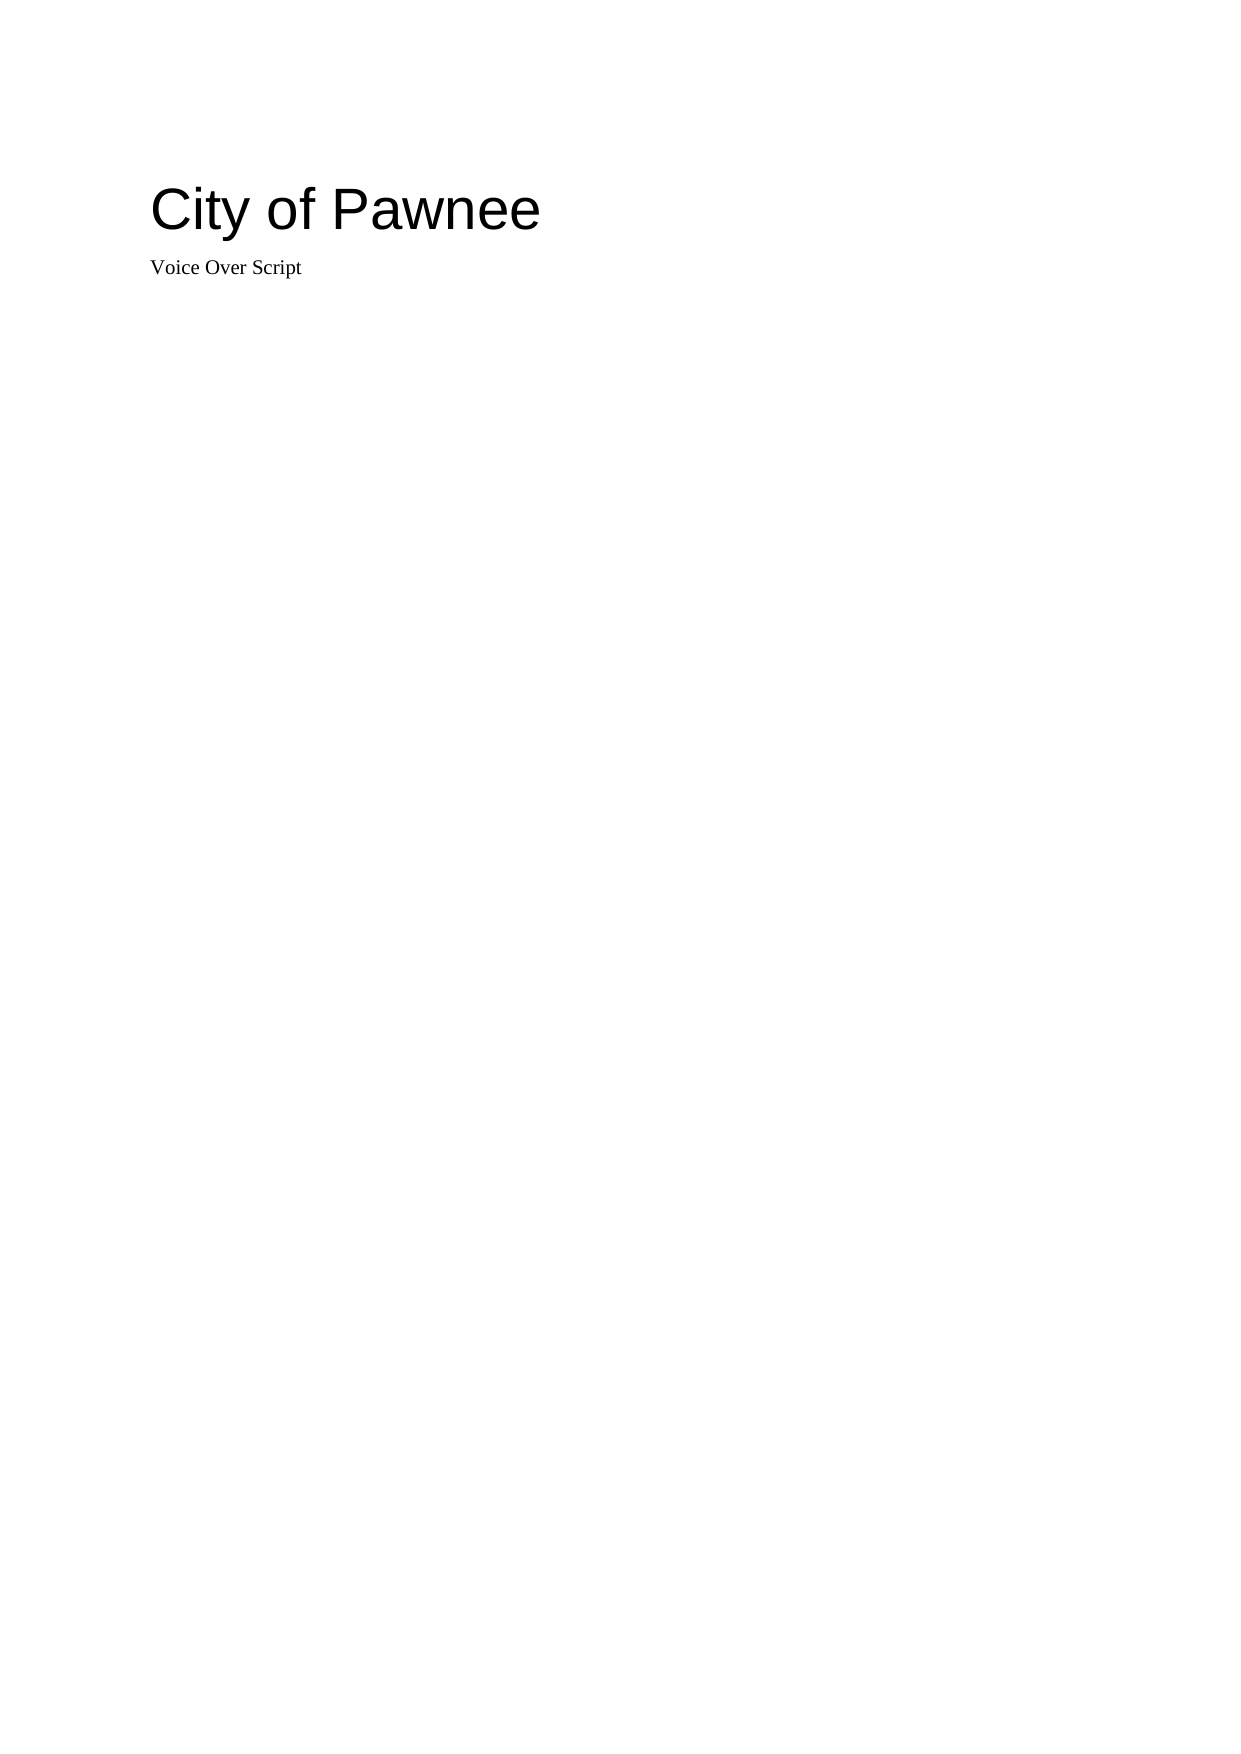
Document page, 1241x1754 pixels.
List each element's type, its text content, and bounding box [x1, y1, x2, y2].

text Voice Over Script [150, 254, 1090, 279]
title City of Pawnee [150, 175, 1090, 242]
